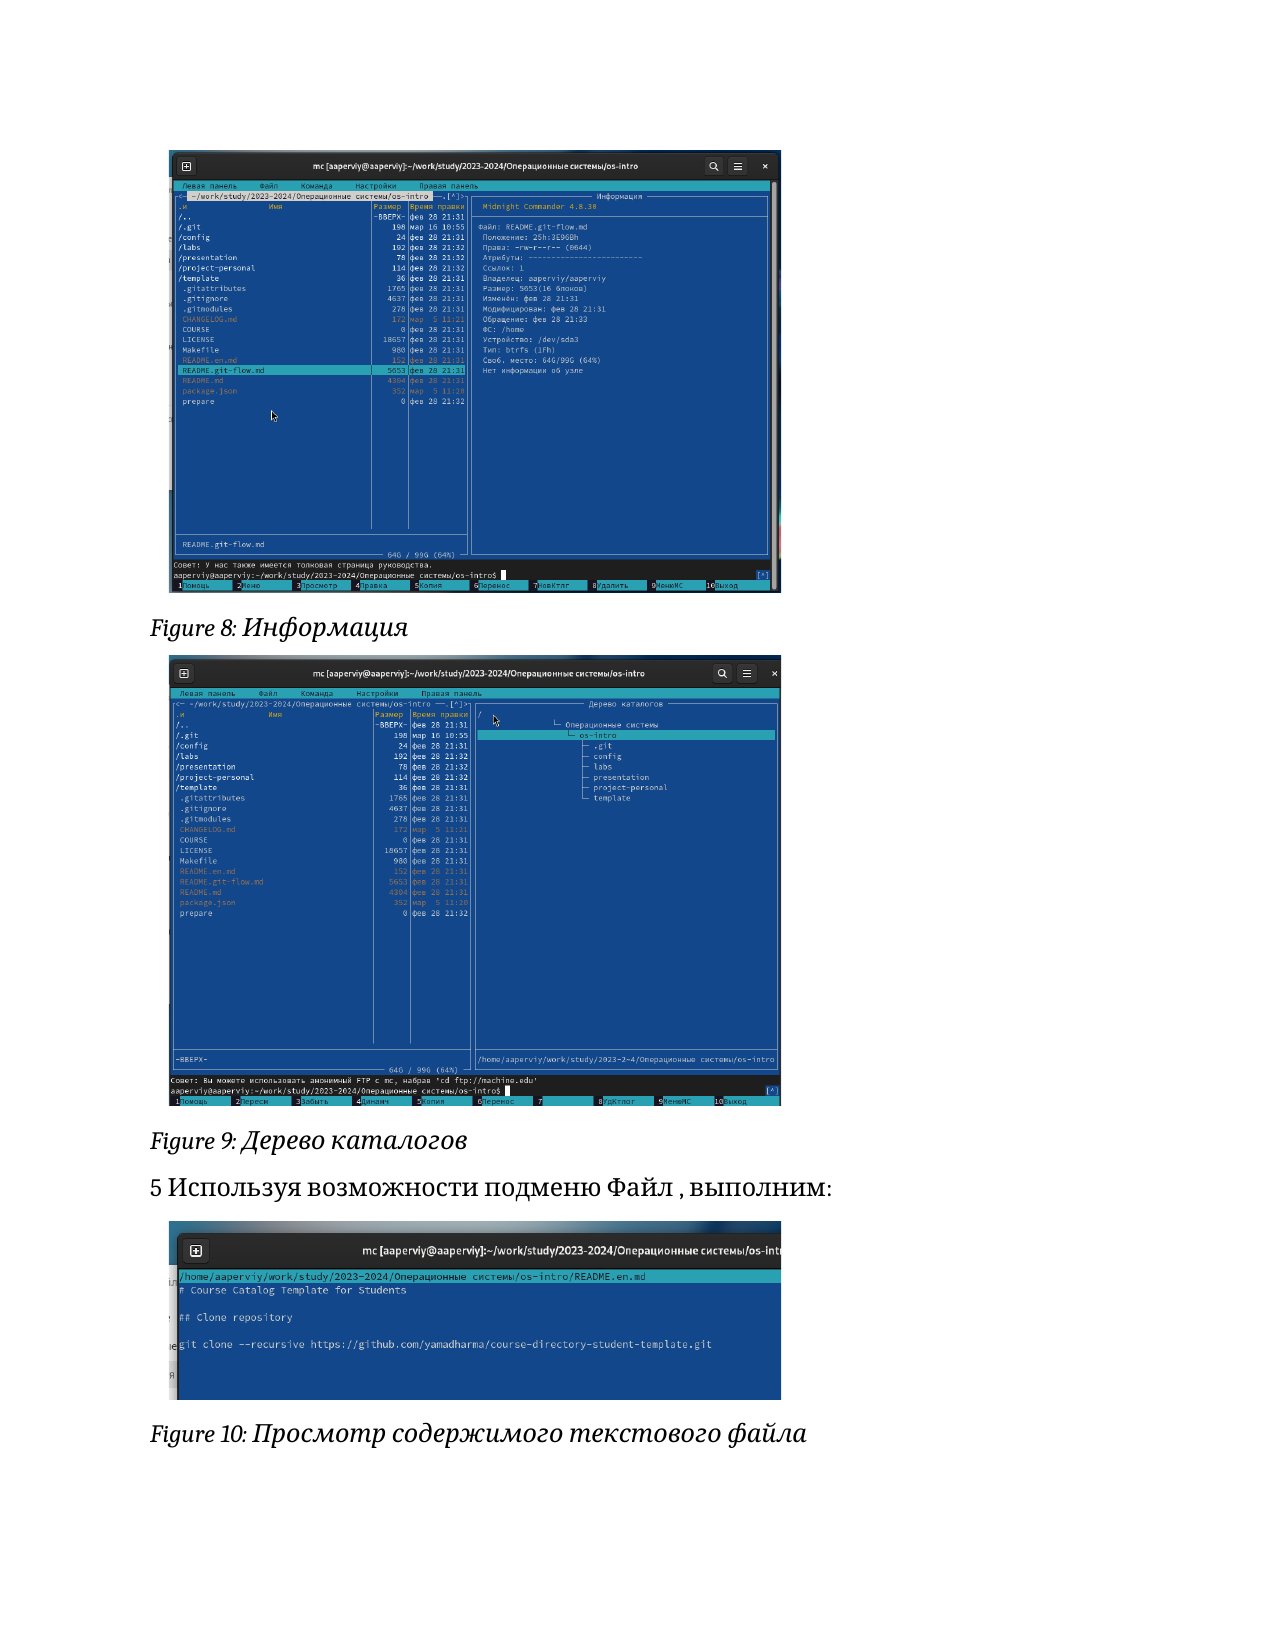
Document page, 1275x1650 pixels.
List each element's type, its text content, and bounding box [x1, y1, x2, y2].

picture [168, 655, 782, 1106]
text Figure 9: Дерево каталогов [150, 1127, 1125, 1155]
picture [168, 1221, 782, 1400]
text 5 Используя возможности подменю Файл , выполним: [150, 1174, 1125, 1203]
text Figure 8: Информация [150, 614, 1125, 642]
picture [168, 150, 782, 593]
text Figure 10: Просмотр содержимого текстового файла [150, 1420, 1125, 1449]
